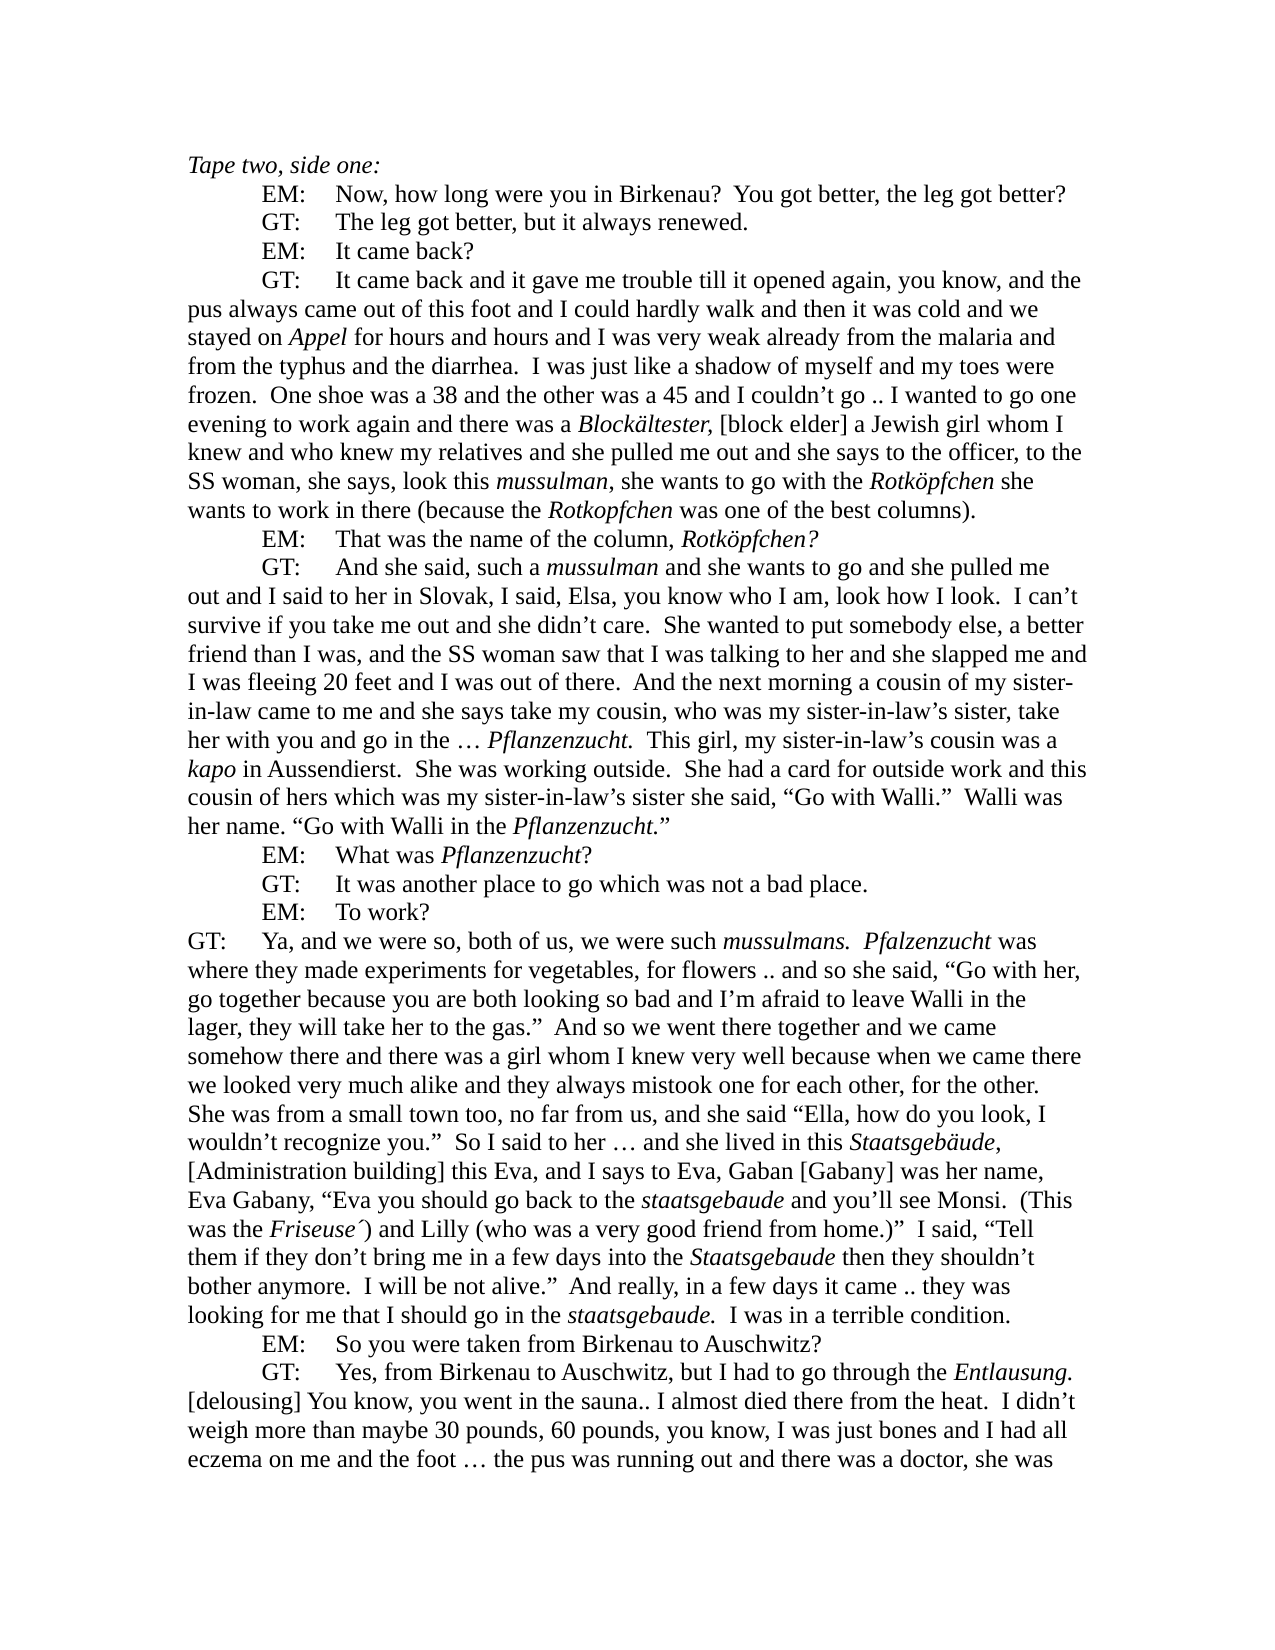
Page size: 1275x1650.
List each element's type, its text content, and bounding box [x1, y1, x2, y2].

text EM: That was the name of the column, Rotköpfchen? [187, 524, 1087, 552]
text GT: It came back and it gave me trouble till it opened again, you know, and the pus always came out of this foot and I could hardly walk and then it was cold and we stayed on Appel for hours and hours and I was very weak already from the malaria and from the typhus and the diarrhea. I was just like a shadow of myself and my toes were frozen. One shoe was a 38 and the other was a 45 and I couldn’t go .. I wanted to go one evening to work again and there was a Blockältester, [block elder] a Jewish girl whom I knew and who knew my relatives and she pulled me out and she says to the officer, to the SS woman, she says, look this mussulman, she wants to go with the Rotköpfchen she wants to work in there (because the Rotkopfchen was one of the best columns). [187, 265, 1087, 524]
text GT: The leg got better, but it always renewed. [187, 207, 1087, 236]
text Tape two, side one: [187, 150, 1087, 179]
text GT: And she said, such a mussulman and she wants to go and she pulled me out and I said to her in Slovak, I said, Elsa, you know who I am, look how I look. I can’t survive if you take me out and she didn’t care. She wanted to put somebody else, a better friend than I was, and the SS woman saw that I was talking to her and she slapped me and I was fleeing 20 feet and I was out of there. And the next morning a cousin of my sister-in-law came to me and she says take my cousin, who was my sister-in-law’s sister, take her with you and go in the … Pflanzenzucht. This girl, my sister-in-law’s cousin was a kapo in Aussendierst. She was working outside. She had a card for outside work and this cousin of hers which was my sister-in-law’s sister she said, “Go with Walli.” Walli was her name. “Go with Walli in the Pflanzenzucht.” [187, 552, 1087, 840]
text EM: To work? [187, 897, 1087, 926]
text EM: It came back? [187, 236, 1087, 265]
text EM: Now, how long were you in Birkenau? You got better, the leg got better? [187, 179, 1087, 207]
text EM: So you were taken from Birkenau to Auschwitz? [187, 1329, 1087, 1357]
text GT: Ya, and we were so, both of us, we were such mussulmans. Pfalzenzucht was where they made experiments for vegetables, for flowers .. and so she said, “Go with her, go together because you are both looking so bad and I’m afraid to leave Walli in the lager, they will take her to the gas.” And so we went there together and we came somehow there and there was a girl whom I knew very well because when we came there we looked very much alike and they always mistook one for each other, for the other. She was from a small town too, no far from us, and she said “Ella, how do you look, I wouldn’t recognize you.” So I said to her … and she lived in this Staatsgebäude, [Administration building] this Eva, and I says to Eva, Gaban [Gabany] was her name, Eva Gabany, “Eva you should go back to the staatsgebaude and you’ll see Monsi. (This was the Friseuse´) and Lilly (who was a very good friend from home.)” I said, “Tell them if they don’t bring me in a few days into the Staatsgebaude then they shouldn’t bother anymore. I will be not alive.” And really, in a few days it came .. they was looking for me that I should go in the staatsgebaude. I was in a terrible condition. [187, 926, 1087, 1329]
text EM: What was Pflanzenzucht? [187, 840, 1087, 869]
text GT: It was another place to go which was not a bad place. [187, 869, 1087, 897]
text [187, 1357, 1087, 1472]
